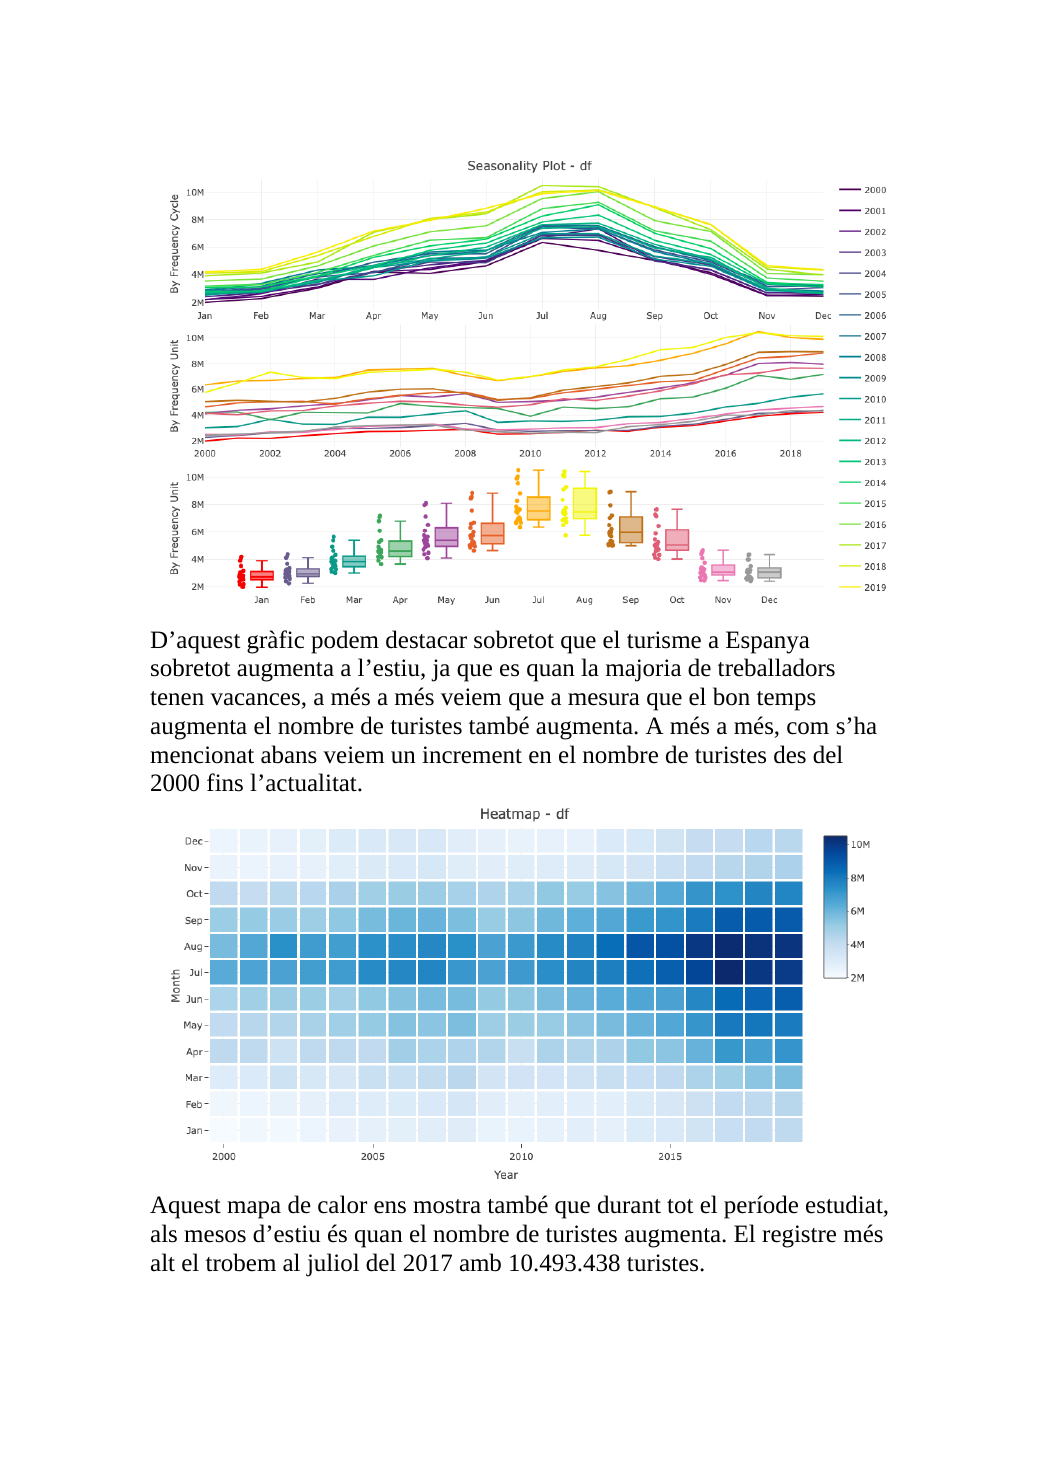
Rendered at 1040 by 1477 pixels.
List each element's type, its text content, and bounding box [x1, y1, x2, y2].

text Aquest mapa de calor ens mostra també que durant tot el període estudiat, als mesos d’estiu és quan el nombre de turistes augmenta. El registre més alt el trobem al juliol del 2017 amb 10.493.438 turistes. [150, 1191, 889, 1277]
text D’aquest gràfic podem destacar sobretot que el turisme a Espanya sobretot augmenta a l’estiu, ja que es quan la majoria de treballadors tenen vacances, a més a més veiem que a mesura que el bon temps augmenta el nombre de turistes també augmenta. A més a més, com s’ha mencionat abans veiem un increment en el nombre de turistes des del 2000 fins l’actualitat. [150, 625, 889, 797]
picture [150, 797, 890, 1191]
picture [150, 150, 890, 625]
